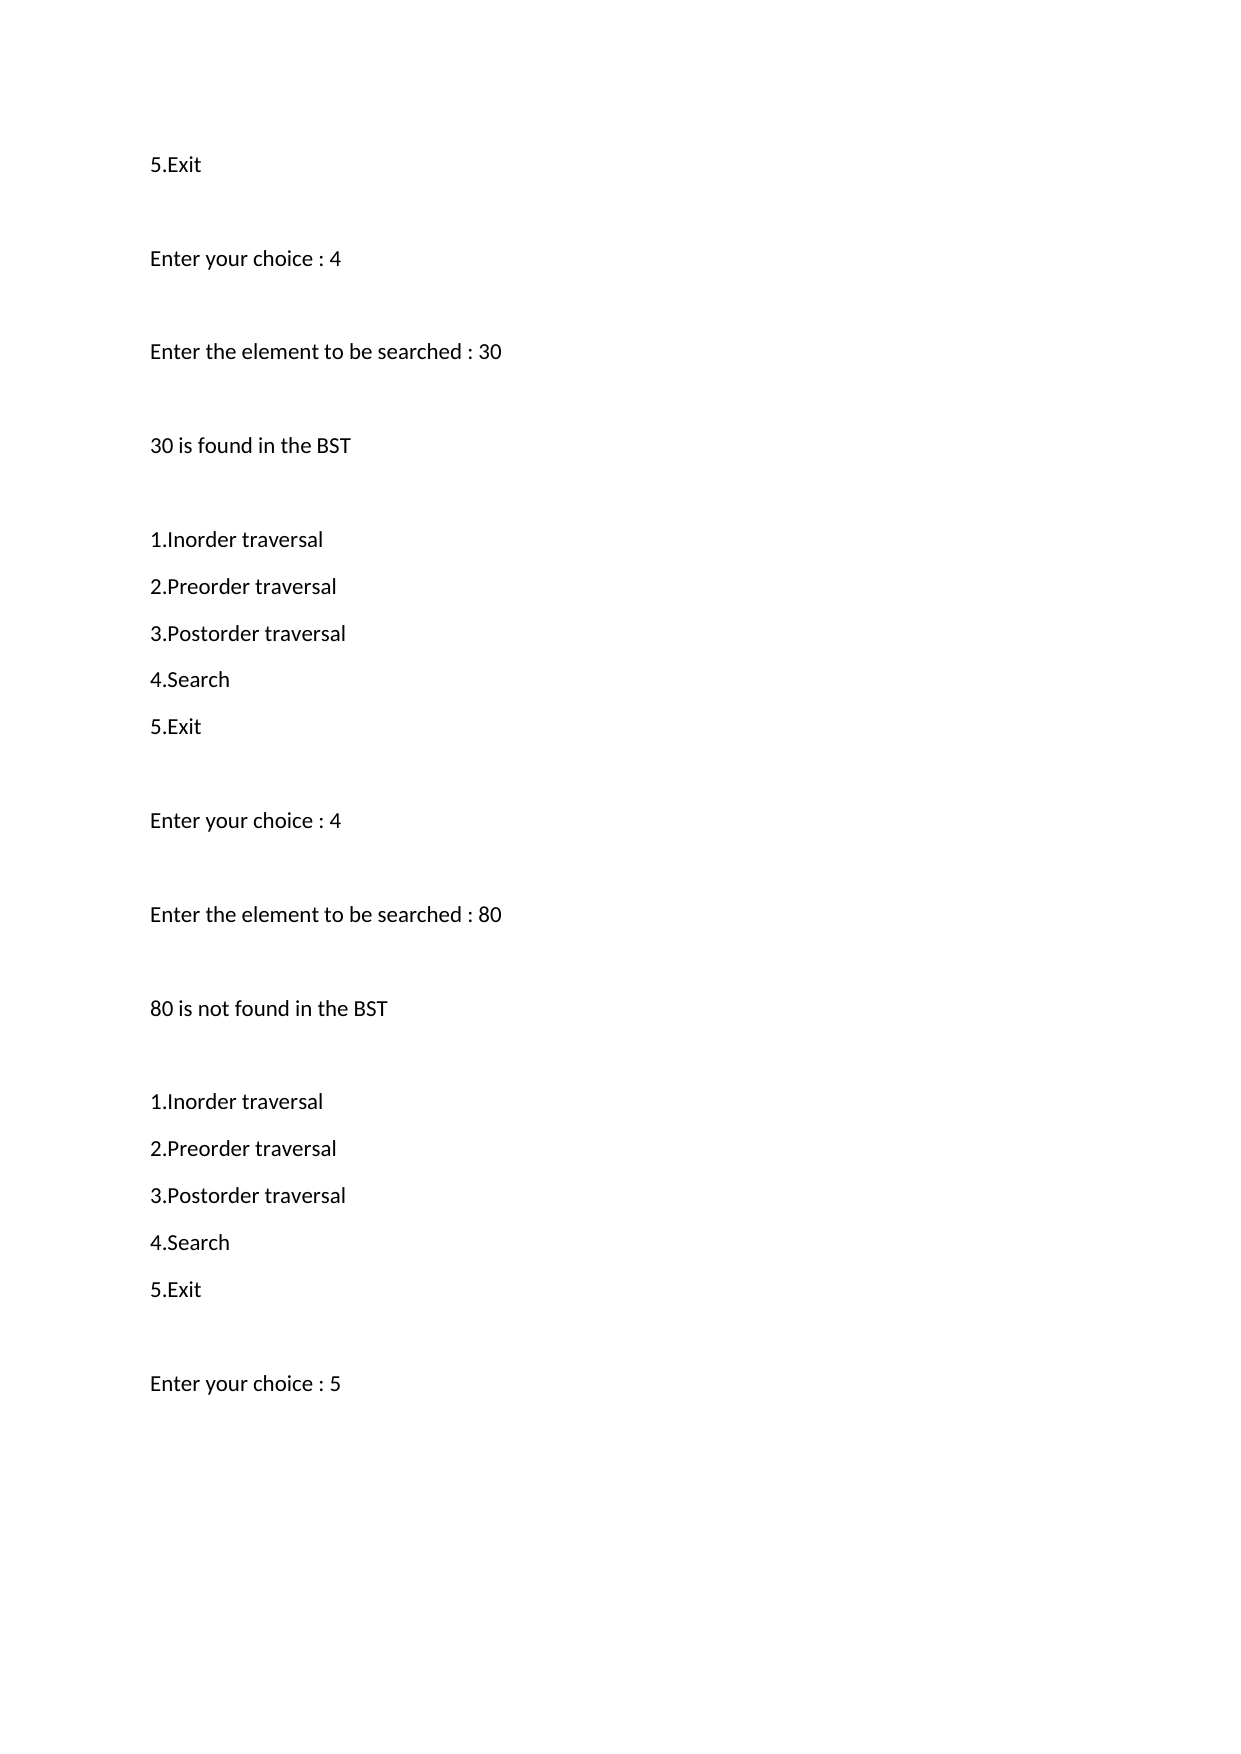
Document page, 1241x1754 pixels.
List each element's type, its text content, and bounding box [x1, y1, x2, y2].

text Enter the element to be searched : 30 [150, 337, 1090, 366]
text Enter the element to be searched : 80 [150, 900, 1090, 928]
text 30 is found in the BST [150, 431, 1090, 459]
text 4.Search [150, 1228, 1090, 1256]
text 1.Inorder traversal [150, 1087, 1090, 1116]
text 2.Preorder traversal [150, 572, 1090, 600]
text 1.Inorder traversal [150, 525, 1090, 553]
text 5.Exit [150, 712, 1090, 741]
text 5.Exit [150, 1275, 1090, 1303]
text 3.Postorder traversal [150, 619, 1090, 647]
text 3.Postorder traversal [150, 1181, 1090, 1209]
text Enter your choice : 4 [150, 806, 1090, 834]
text Enter your choice : 5 [150, 1369, 1090, 1397]
text Enter your choice : 4 [150, 244, 1090, 272]
text 80 is not found in the BST [150, 994, 1090, 1022]
text 4.Search [150, 666, 1090, 694]
text 5.Exit [150, 150, 1090, 178]
text 2.Preorder traversal [150, 1134, 1090, 1162]
